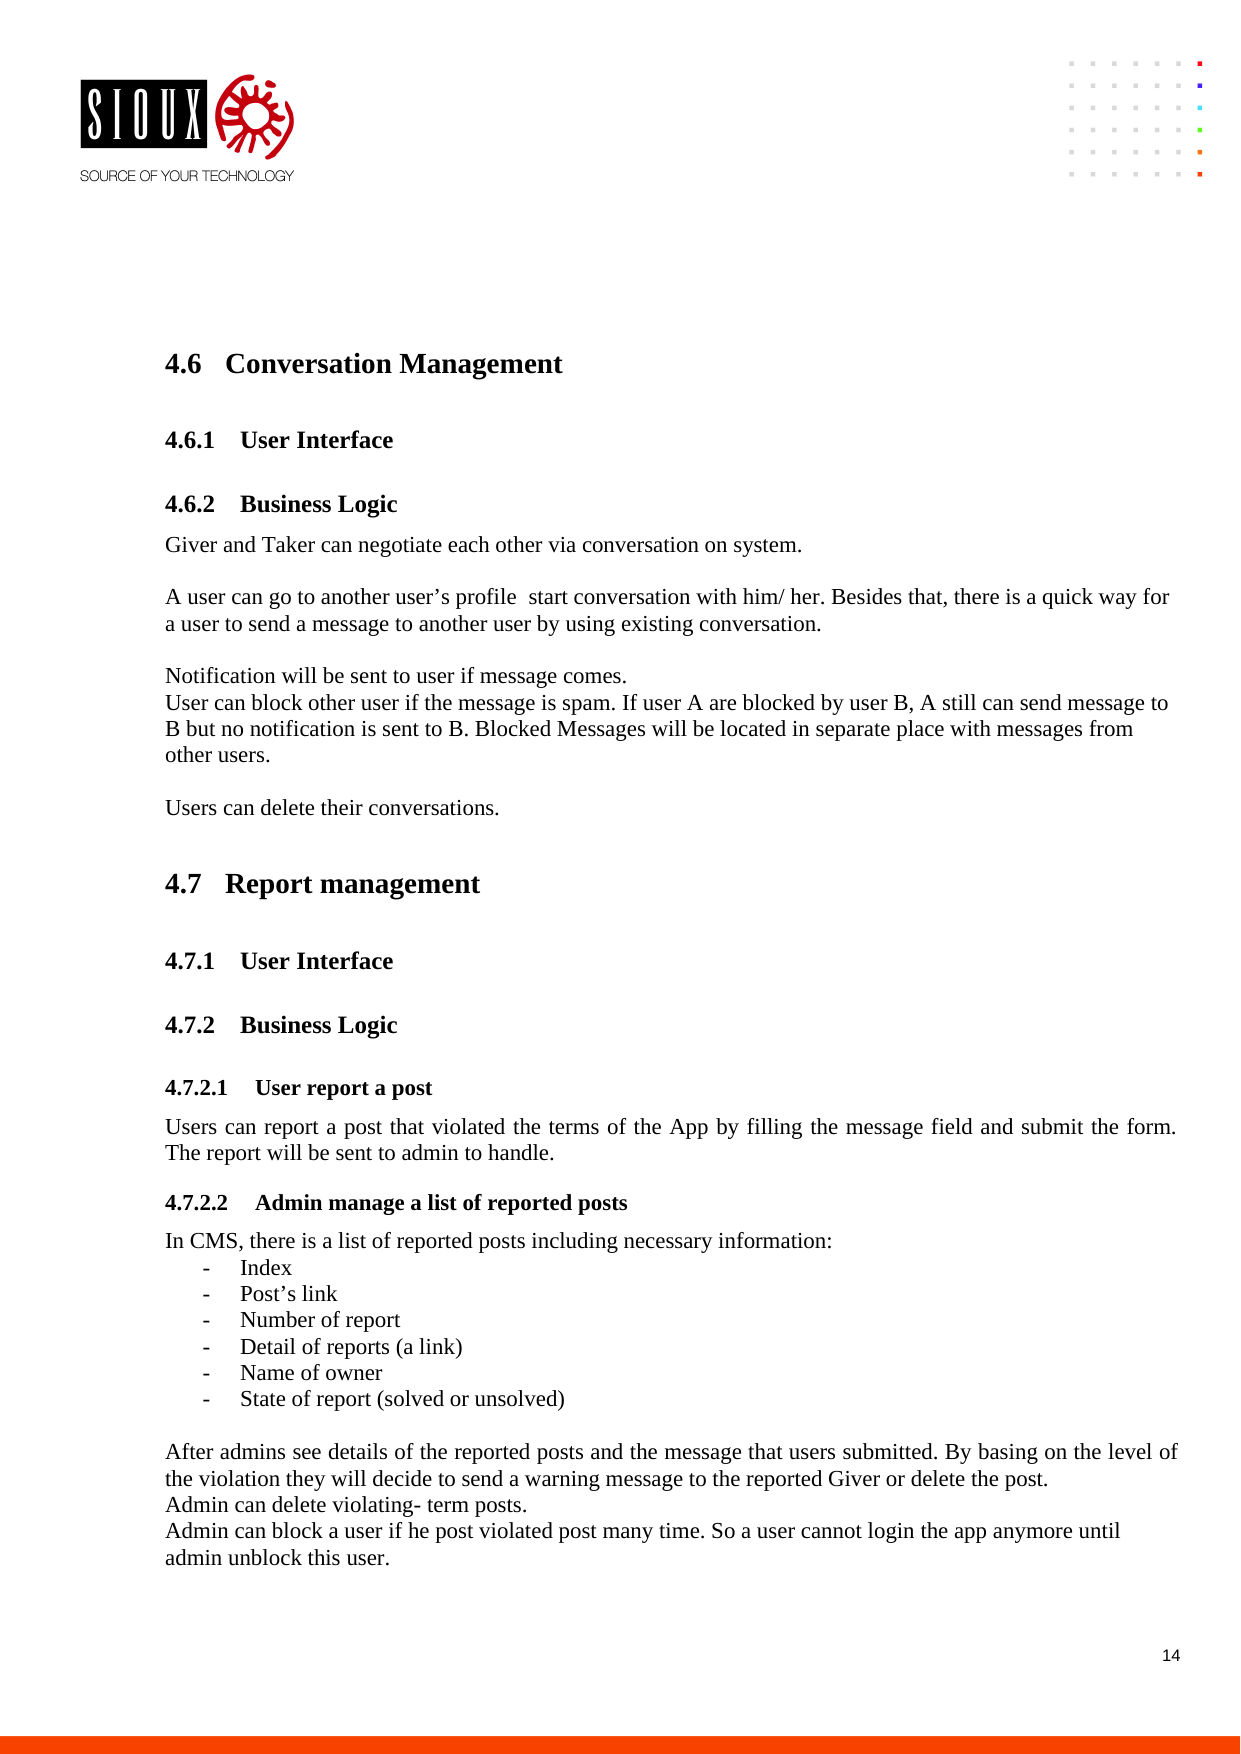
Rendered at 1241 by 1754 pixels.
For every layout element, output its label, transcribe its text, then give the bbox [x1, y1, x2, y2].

list Post’s link [202, 1280, 1180, 1306]
list Detail of reports (a link) [202, 1333, 1180, 1359]
list Index [202, 1254, 1180, 1280]
text Users can delete their conversations. [165, 794, 1180, 821]
list Name of owner [202, 1359, 1180, 1386]
text User can block other user if the message is spam. If user A are blocked by user B, A still can send message to B but no notification is sent to B. Blocked Messages will be located in separate place with messages from other users. [165, 689, 1180, 768]
list Business Logic [165, 489, 1180, 518]
text Users can report a post that violated the terms of the App by filling the message field and submit the form. The report will be sent to admin to handle. [165, 1113, 1180, 1166]
list Report management [165, 866, 1180, 900]
list Business Logic [165, 1010, 1180, 1039]
picture [0, 0, 1241, 1754]
text Giver and Taker can negotiate each other via conversation on system. [165, 531, 1180, 557]
text A user can go to another user’s profile start conversation with him/ her. Besides that, there is a quick way for a user to send a message to another user by using existing conversation. [165, 583, 1180, 636]
text Notification will be sent to user if message comes. [165, 662, 1180, 689]
list User Interface [165, 425, 1180, 454]
text Admin can block a user if he post violated post many time. So a user cannot login the app anymore until admin unblock this user. [165, 1517, 1180, 1570]
text In CMS, there is a list of reported posts including necessary information: [165, 1227, 1180, 1254]
list User report a post [165, 1074, 1180, 1100]
list User Interface [165, 946, 1180, 974]
text Admin can delete violating- term posts. [165, 1491, 1180, 1517]
list Number of report [202, 1306, 1180, 1333]
list Conversation Management [165, 346, 1180, 379]
text After admins see details of the reported posts and the message that users submitted. By basing on the level of the violation they will decide to send a warning message to the reported Giver or delete the post. [165, 1438, 1180, 1491]
list State of report (solved or unsolved) [202, 1386, 1180, 1412]
list Admin manage a list of reported posts [165, 1188, 1180, 1215]
